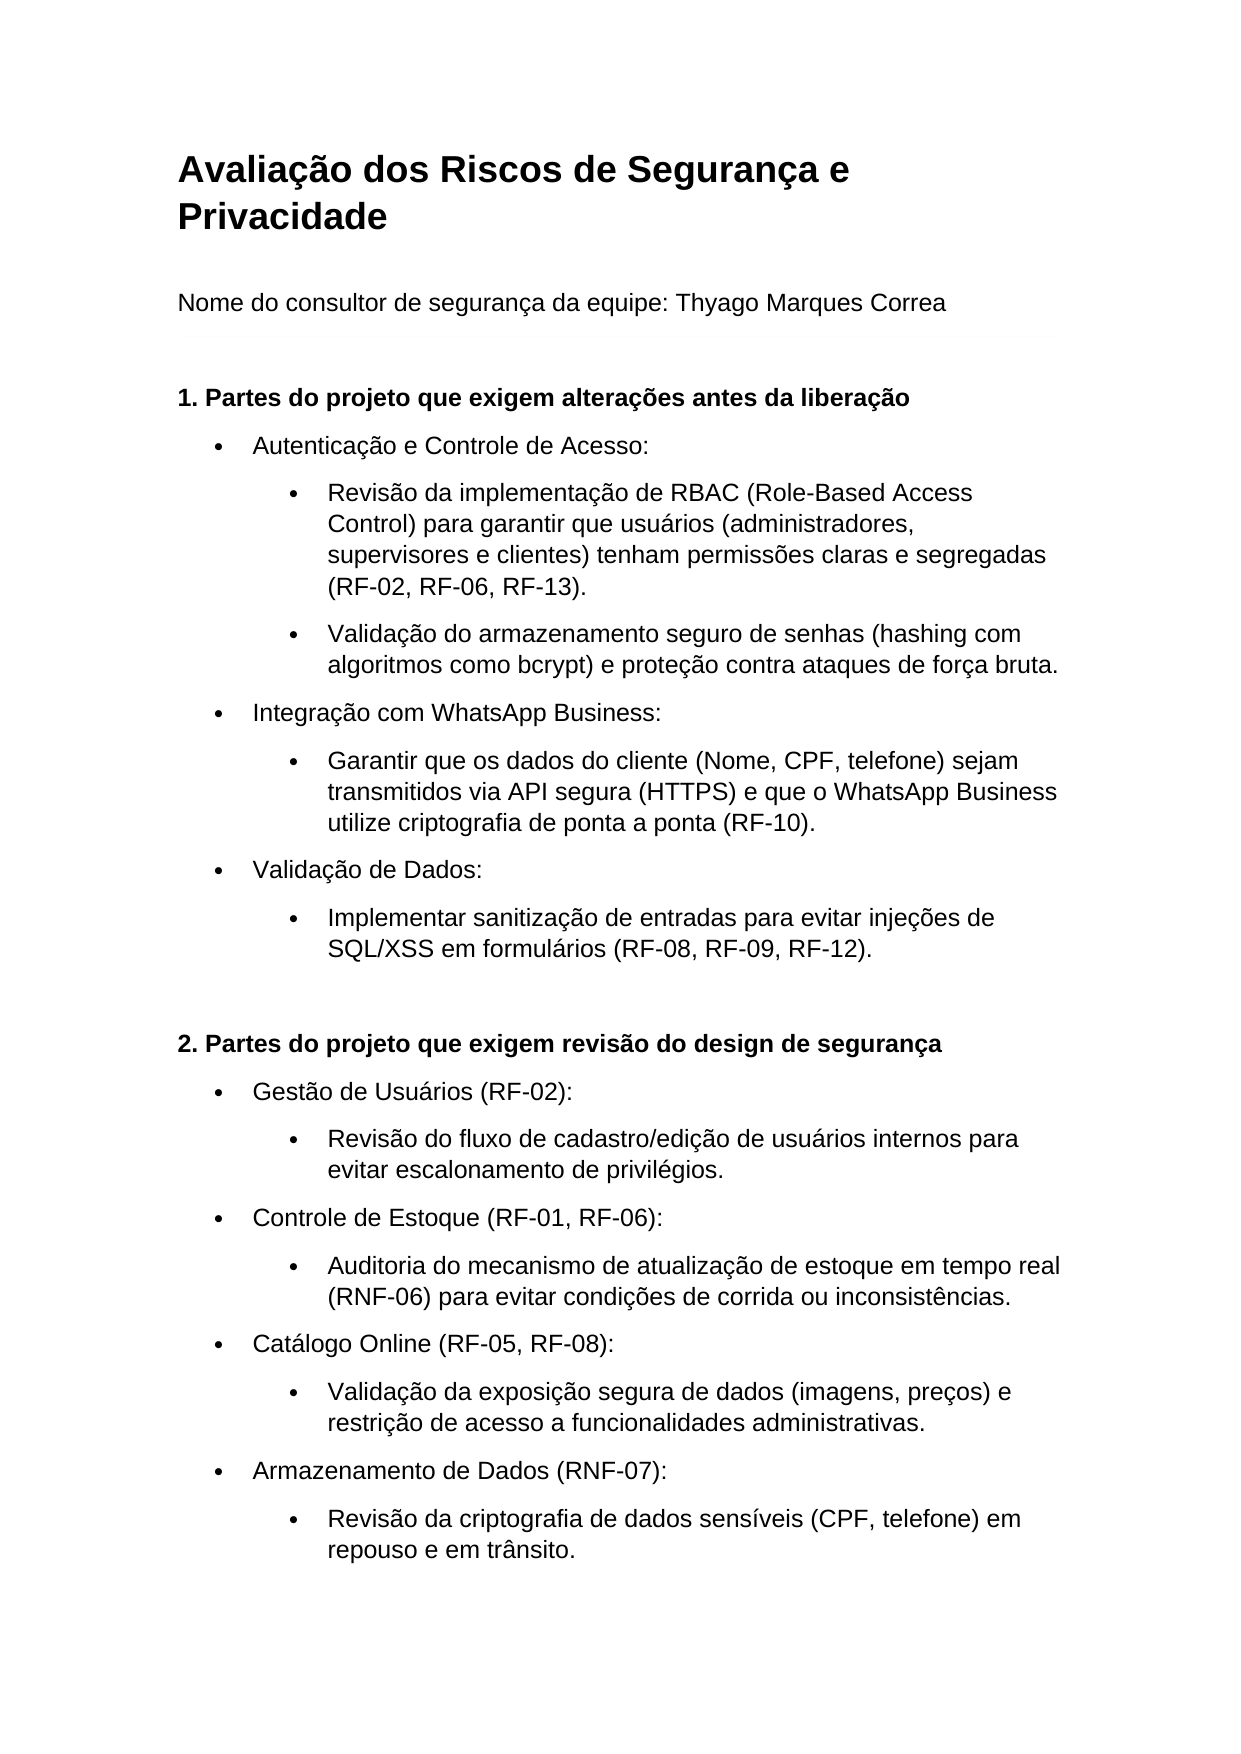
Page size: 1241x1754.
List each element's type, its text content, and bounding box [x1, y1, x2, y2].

text Nome do consultor de segurança da equipe: Thyago Marques Correa [177, 257, 1063, 317]
list Autenticação e Controle de Acesso: [215, 431, 1063, 459]
list Revisão do fluxo de cadastro/edição de usuários internos para evitar escalonamento de privilégios. [290, 1124, 1063, 1184]
list Armazenamento de Dados (RNF-07): [215, 1456, 1063, 1485]
list Validação da exposição segura de dados (imagens, preços) e restrição de acesso a funcionalidades administrativas. [290, 1377, 1063, 1437]
list Catálogo Online (RF-05, RF-08): [215, 1329, 1063, 1358]
list Garantir que os dados do cliente (Nome, CPF, telefone) sejam transmitidos via API segura (HTTPS) e que o WhatsApp Business utilize criptografia de ponta a ponta (RF-10). [290, 746, 1063, 837]
list Integração com WhatsApp Business: [215, 698, 1063, 727]
list Gestão de Usuários (RF-02): [215, 1077, 1063, 1105]
text 1. Partes do projeto que exigem alterações antes da liberação [177, 383, 1063, 412]
text 2. Partes do projeto que exigem revisão do design de segurança [177, 1029, 1063, 1058]
list Revisão da criptografia de dados sensíveis (CPF, telefone) em repouso e em trânsito. [290, 1504, 1063, 1563]
list Controle de Estoque (RF-01, RF-06): [215, 1203, 1063, 1232]
list Revisão da implementação de RBAC (Role-Based Access Control) para garantir que usuários (administradores, supervisores e clientes) tenham permissões claras e segregadas (RF-02, RF-06, RF-13). [290, 478, 1063, 600]
list Validação do armazenamento seguro de senhas (hashing com algoritmos como bcrypt) e proteção contra ataques de força bruta. [290, 619, 1063, 679]
text Avaliação dos Riscos de Segurança e Privacidade [177, 148, 1063, 237]
list Validação de Dados: [215, 856, 1063, 884]
list Auditoria do mecanismo de atualização de estoque em tempo real (RNF-06) para evitar condições de corrida ou inconsistências. [290, 1251, 1063, 1311]
list Implementar sanitização de entradas para evitar injeções de SQL/XSS em formulários (RF-08, RF-09, RF-12). [290, 903, 1063, 963]
